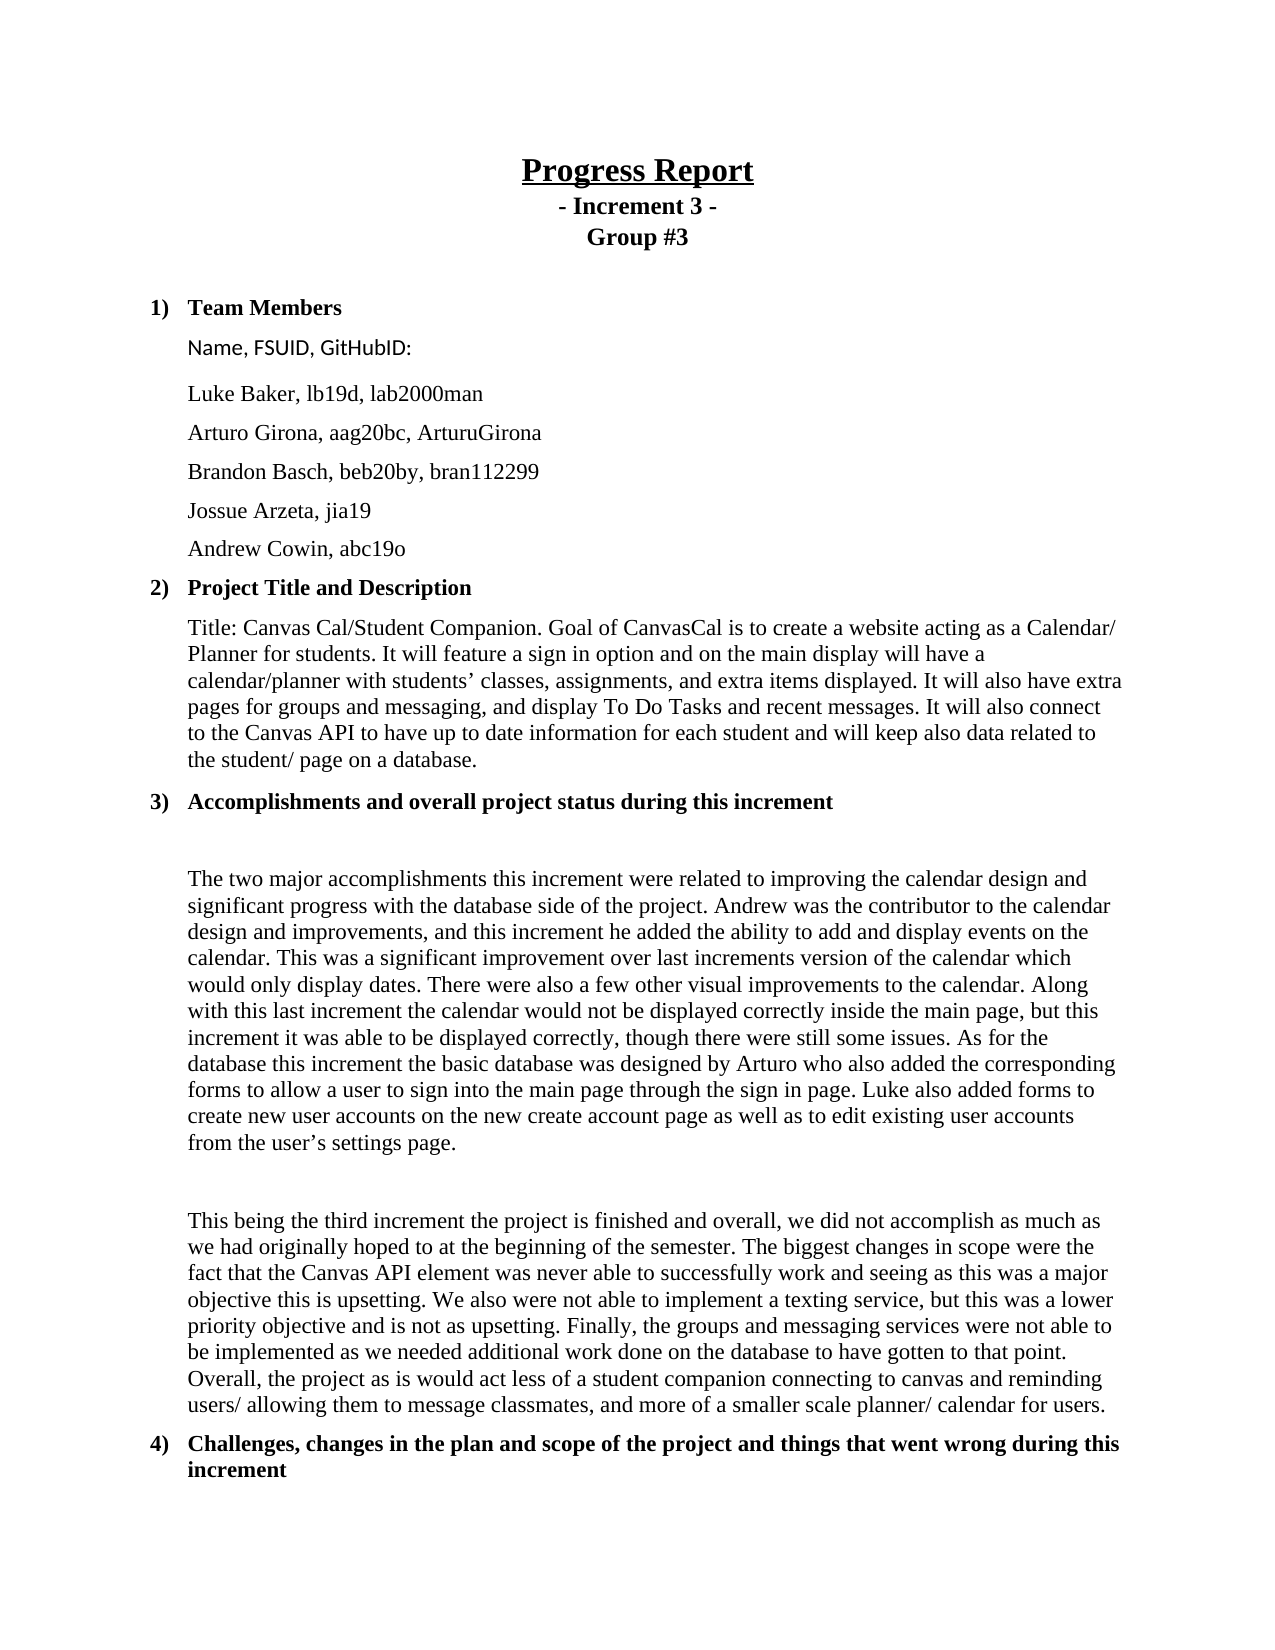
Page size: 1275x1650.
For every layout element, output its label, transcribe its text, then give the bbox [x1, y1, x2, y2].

text Andrew Cowin, abc19o [150, 536, 1125, 562]
text - Increment 3 - [150, 191, 1125, 220]
text Group #3 [150, 222, 1125, 251]
text Progress Report [150, 150, 1125, 188]
list Challenges, changes in the plan and scope of the project and things that went wrong during this increment [150, 1430, 1125, 1483]
text Jossue Arzeta, jia19 [150, 497, 1125, 523]
text Arturo Girona, aag20bc, ArturuGirona [150, 419, 1125, 445]
list Title: Canvas Cal/Student Companion. Goal of CanvasCal is to create a website acting as a Calendar/ Planner for students. It will feature a sign in option and on the main display will have a calendar/planner with students’ classes, assignments, and extra items displayed. It will also have extra pages for groups and messaging, and display To Do Tasks and recent messages. It will also connect to the Canvas API to have up to date information for each student and will keep also data related to the student/ page on a database. [187, 614, 1125, 772]
subtitle Team Members [150, 294, 1125, 321]
text Brandon Basch, beb20by, bran112299 [150, 458, 1125, 484]
text Name, FSUID, GitHubID: [187, 333, 1125, 361]
list Accomplishments and overall project status during this increment [150, 788, 1125, 814]
text The two major accomplishments this increment were related to improving the calendar design and significant progress with the database side of the project. Andrew was the contributor to the calendar design and improvements, and this increment he added the ability to add and display events on the calendar. This was a significant improvement over last increments version of the calendar which would only display dates. There were also a few other visual improvements to the calendar. Along with this last increment the calendar would not be displayed correctly inside the main page, but this increment it was able to be displayed correctly, though there were still some issues. As for the database this increment the basic database was designed by Arturo who also added the corresponding forms to allow a user to sign into the main page through the sign in page. Luke also added forms to create new user accounts on the new create account page as well as to edit existing user accounts from the user’s settings page. [187, 865, 1125, 1155]
text This being the third increment the project is finished and overall, we did not accomplish as much as we had originally hoped to at the beginning of the semester. The biggest changes in scope were the fact that the Canvas API element was never able to successfully work and seeing as this was a major objective this is upsetting. We also were not able to implement a texting service, but this was a lower priority objective and is not as upsetting. Finally, the groups and messaging services were not able to be implemented as we needed additional work done on the database to have gotten to that point. Overall, the project as is would act less of a student companion connecting to canvas and reminding users/ allowing them to message classmates, and more of a smaller scale planner/ calendar for users. [187, 1207, 1125, 1417]
text Luke Baker, lb19d, lab2000man [150, 380, 1125, 406]
list Project Title and Description [150, 574, 1125, 601]
